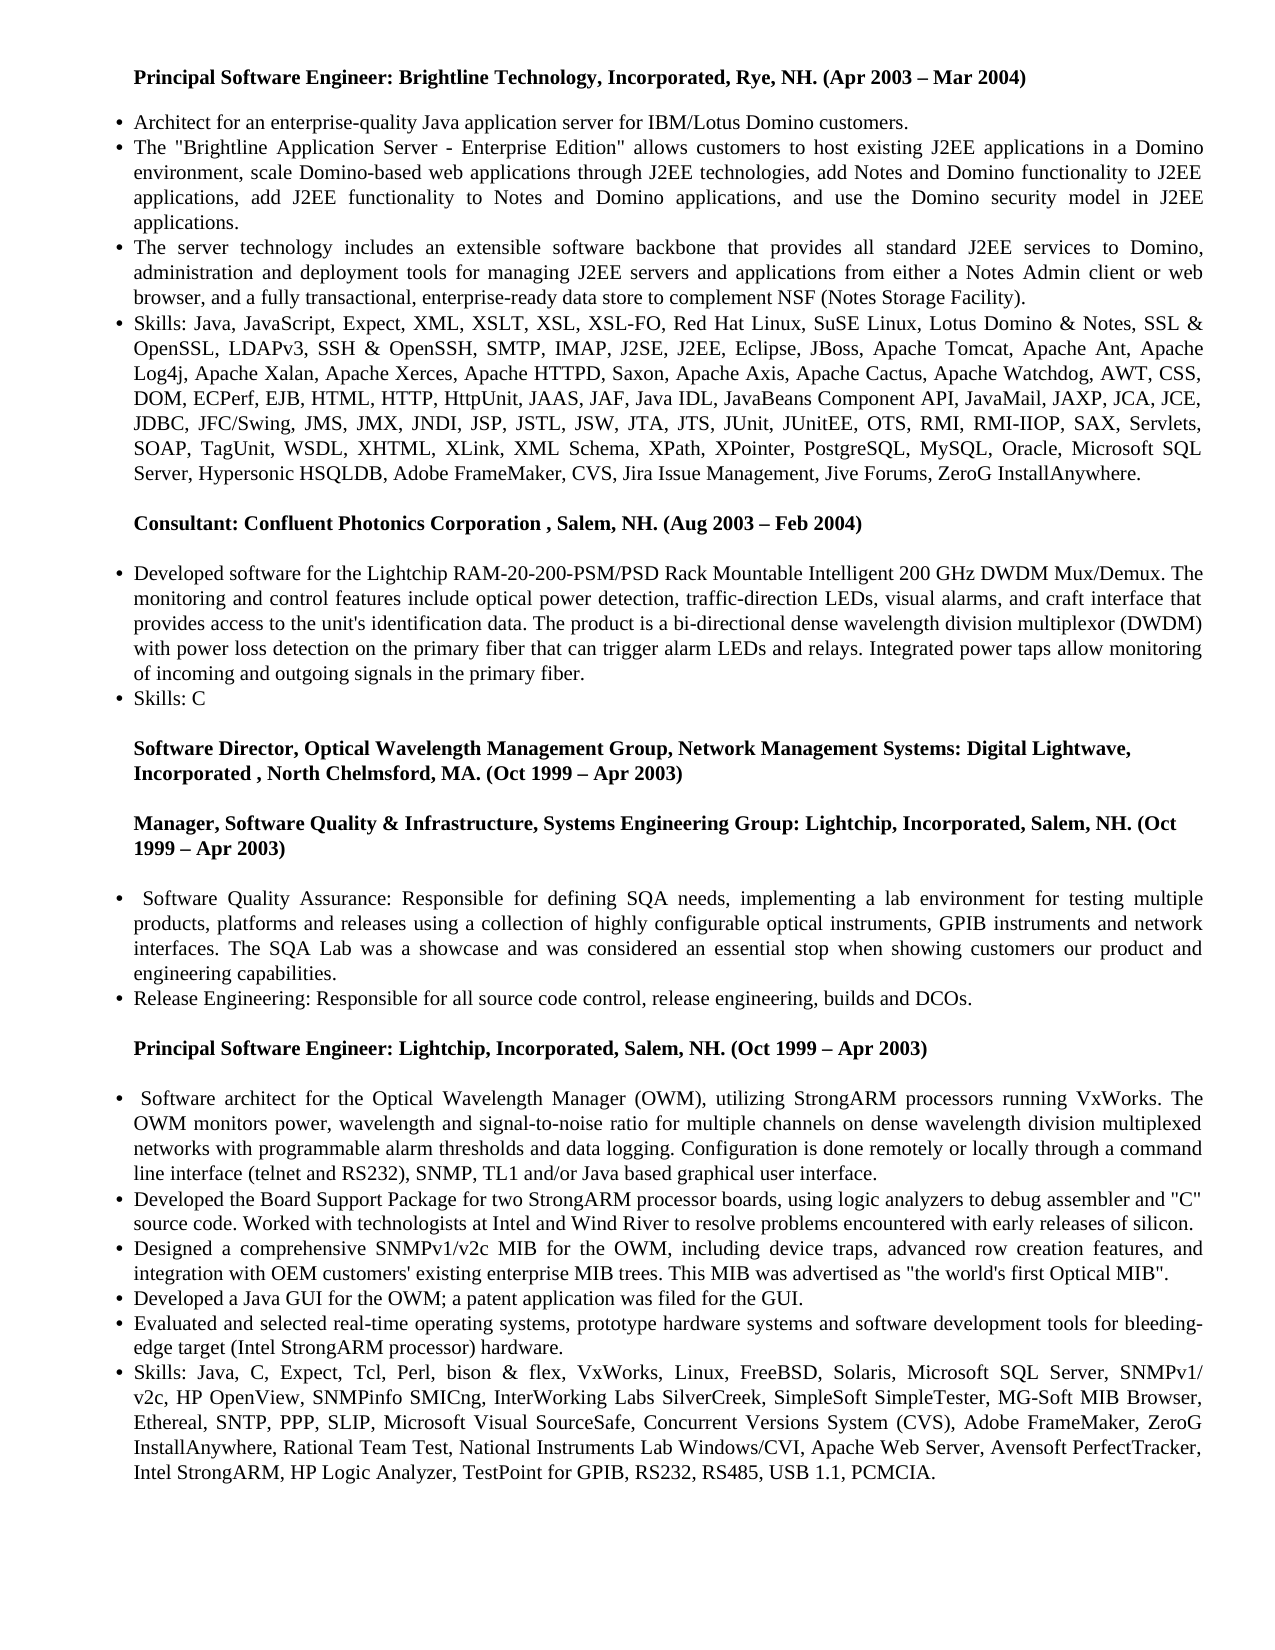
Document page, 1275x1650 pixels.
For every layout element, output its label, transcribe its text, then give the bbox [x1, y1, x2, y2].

text • Software Quality Assurance: Responsible for defining SQA needs, implementing a lab environment for testing multiple products, platforms and releases using a collection of highly configurable optical instruments, GPIB instruments and network interfaces. The SQA Lab was a showcase and was considered an essential stop when showing customers our product and engineering capabilities. [116, 886, 1204, 985]
text • Developed software for the Lightchip RAM-20-200-PSM/PSD Rack Mountable Intelligent 200 GHz DWDM Mux/Demux. The monitoring and control features include optical power detection, traffic-direction LEDs, visual alarms, and craft interface that provides access to the unit's identification data. The product is a bi-directional dense wavelength division multiplexor (DWDM) with power loss detection on the primary fiber that can trigger alarm LEDs and relays. Integrated power taps allow monitoring of incoming and outgoing signals in the primary fiber. [116, 561, 1204, 685]
text • Skills: C [116, 686, 1212, 710]
text • Software architect for the Optical Wavelength Manager (OWM), utilizing StrongARM processors running VxWorks. The OWM monitors power, wavelength and signal-to-noise ratio for multiple channels on dense wavelength division multiplexed networks with programmable alarm thresholds and data logging. Configuration is done remotely or locally through a command line interface (telnet and RS232), SNMP, TL1 and/or Java based graphical user interface. [116, 1086, 1204, 1185]
text Manager, Software Quality & Infrastructure, Systems Engineering Group: Lightchip, Incorporated, Salem, NH. (Oct [133, 811, 1212, 835]
text Consultant: Confluent Photonics Corporation , Salem, NH. (Aug 2003 – Feb 2004) [133, 511, 1212, 534]
text • Architect for an enterprise-quality Java application server for IBM/Lotus Domino customers. [116, 110, 1212, 134]
text • Skills: Java, JavaScript, Expect, XML, XSLT, XSL, XSL-FO, Red Hat Linux, SuSE Linux, Lotus Domino & Notes, SSL & OpenSSL, LDAPv3, SSH & OpenSSH, SMTP, IMAP, J2SE, J2EE, Eclipse, JBoss, Apache Tomcat, Apache Ant, Apache Log4j, Apache Xalan, Apache Xerces, Apache HTTPD, Saxon, Apache Axis, Apache Cactus, Apache Watchdog, AWT, CSS, DOM, ECPerf, EJB, HTML, HTTP, HttpUnit, JAAS, JAF, Java IDL, JavaBeans Component API, JavaMail, JAXP, JCA, JCE, JDBC, JFC/Swing, JMS, JMX, JNDI, JSP, JSTL, JSW, JTA, JTS, JUnit, JUnitEE, OTS, RMI, RMI-IIOP, SAX, Servlets, SOAP, TagUnit, WSDL, XHTML, XLink, XML Schema, XPath, XPointer, PostgreSQL, MySQL, Oracle, Microsoft SQL Server, Hypersonic HSQLDB, Adobe FrameMaker, CVS, Jira Issue Management, Jive Forums, ZeroG InstallAnywhere. [116, 310, 1204, 484]
text • Release Engineering: Responsible for all source code control, release engineering, builds and DCOs. [116, 986, 1212, 1010]
text Software Director, Optical Wavelength Management Group, Network Management Systems: Digital Lightwave, Incorporated , North Chelmsford, MA. (Oct 1999 – Apr 2003) [133, 736, 1135, 785]
text • Skills: Java, C, Expect, Tcl, Perl, bison & flex, VxWorks, Linux, FreeBSD, Solaris, Microsoft SQL Server, SNMPv1/ v2c, HP OpenView, SNMPinfo SMICng, InterWorking Labs SilverCreek, SimpleSoft SimpleTester, MG-Soft MIB Browser, Ethereal, SNTP, PPP, SLIP, Microsoft Visual SourceSafe, Concurrent Versions System (CVS), Adobe FrameMaker, ZeroG InstallAnywhere, Rational Team Test, National Instruments Lab Windows/CVI, Apache Web Server, Avensoft PerfectTracker, Intel StrongARM, HP Logic Analyzer, TestPoint for GPIB, RS232, RS485, USB 1.1, PCMCIA. [116, 1360, 1203, 1484]
text • The server technology includes an extensible software backbone that provides all standard J2EE services to Domino, administration and deployment tools for managing J2EE servers and applications from either a Notes Admin client or web browser, and a fully transactional, enterprise-ready data store to complement NSF (Notes Storage Facility). [116, 235, 1204, 309]
text Principal Software Engineer: Lightchip, Incorporated, Salem, NH. (Oct 1999 – Apr 2003) [133, 1036, 1212, 1060]
text • The "Brightline Application Server - Enterprise Edition" allows customers to host existing J2EE applications in a Domino environment, scale Domino-based web applications through J2EE technologies, add Notes and Domino functionality to J2EE applications, add J2EE functionality to Notes and Domino applications, and use the Domino security model in J2EE applications. [116, 135, 1204, 234]
text • Designed a comprehensive SNMPv1/v2c MIB for the OWM, including device traps, advanced row creation features, and integration with OEM customers' existing enterprise MIB trees. This MIB was advertised as "the world's first Optical MIB". [116, 1236, 1203, 1285]
text 1999 – Apr 2003) [133, 836, 1212, 860]
text • Evaluated and selected real-time operating systems, prototype hardware systems and software development tools for bleeding- edge target (Intel StrongARM processor) hardware. [116, 1311, 1203, 1359]
text Principal Software Engineer: Brightline Technology, Incorporated, Rye, NH. (Apr 2003 – Mar 2004) [133, 64, 1212, 89]
text • Developed a Java GUI for the OWM; a patent application was filed for the GUI. [116, 1285, 1212, 1309]
text • Developed the Board Support Package for two StrongARM processor boards, using logic analyzers to debug assembler and "C" source code. Worked with technologists at Intel and Wind River to resolve problems encountered with early releases of silicon. [116, 1186, 1203, 1235]
